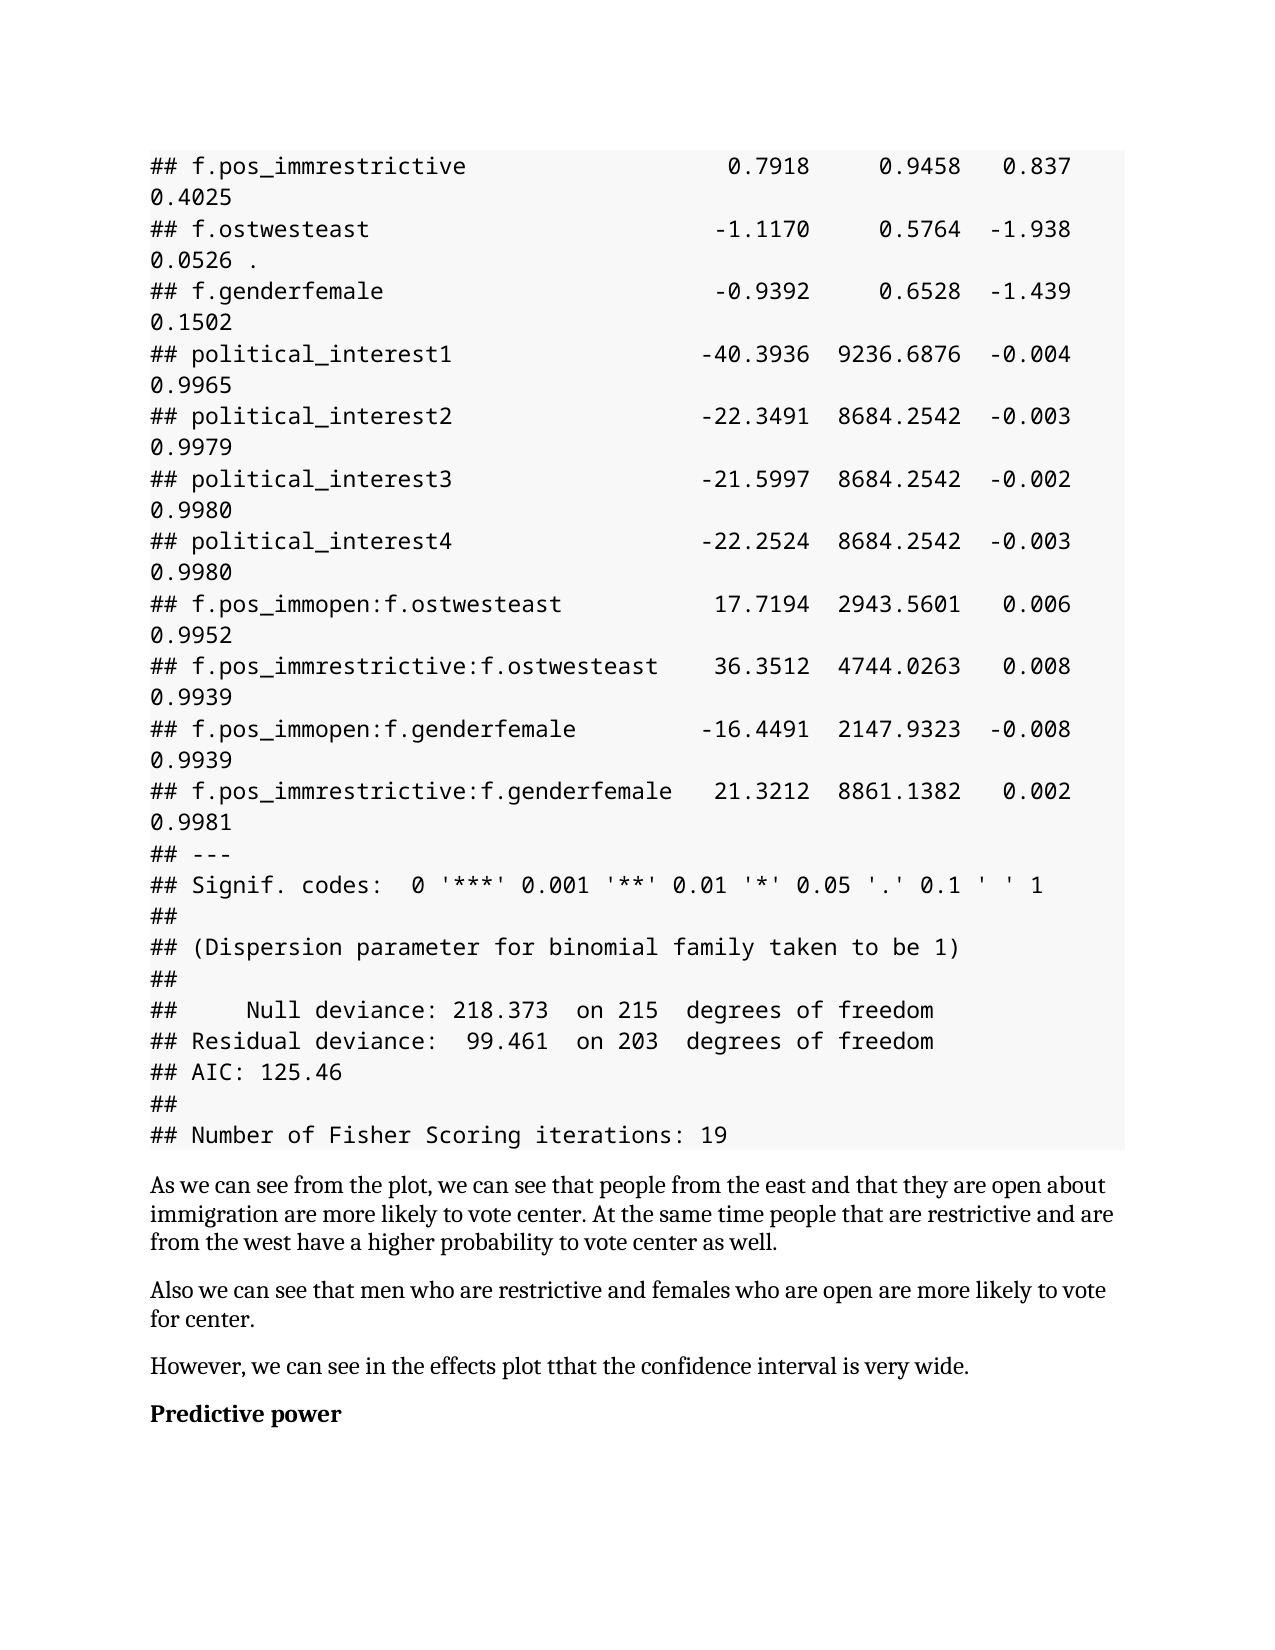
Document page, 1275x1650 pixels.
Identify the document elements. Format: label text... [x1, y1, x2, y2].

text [150, 150, 1125, 1150]
text Also we can see that men who are restrictive and females who are open are more likely to vote for center. [150, 1276, 1125, 1333]
text However, we can see in the effects plot tthat the confidence interval is very wide. [150, 1352, 1125, 1381]
text Predictive power [150, 1399, 1125, 1428]
text As we can see from the plot, we can see that people from the east and that they are open about immigration are more likely to vote center. At the same time people that are restrictive and are from the west have a higher probability to vote center as well. [150, 1171, 1125, 1257]
